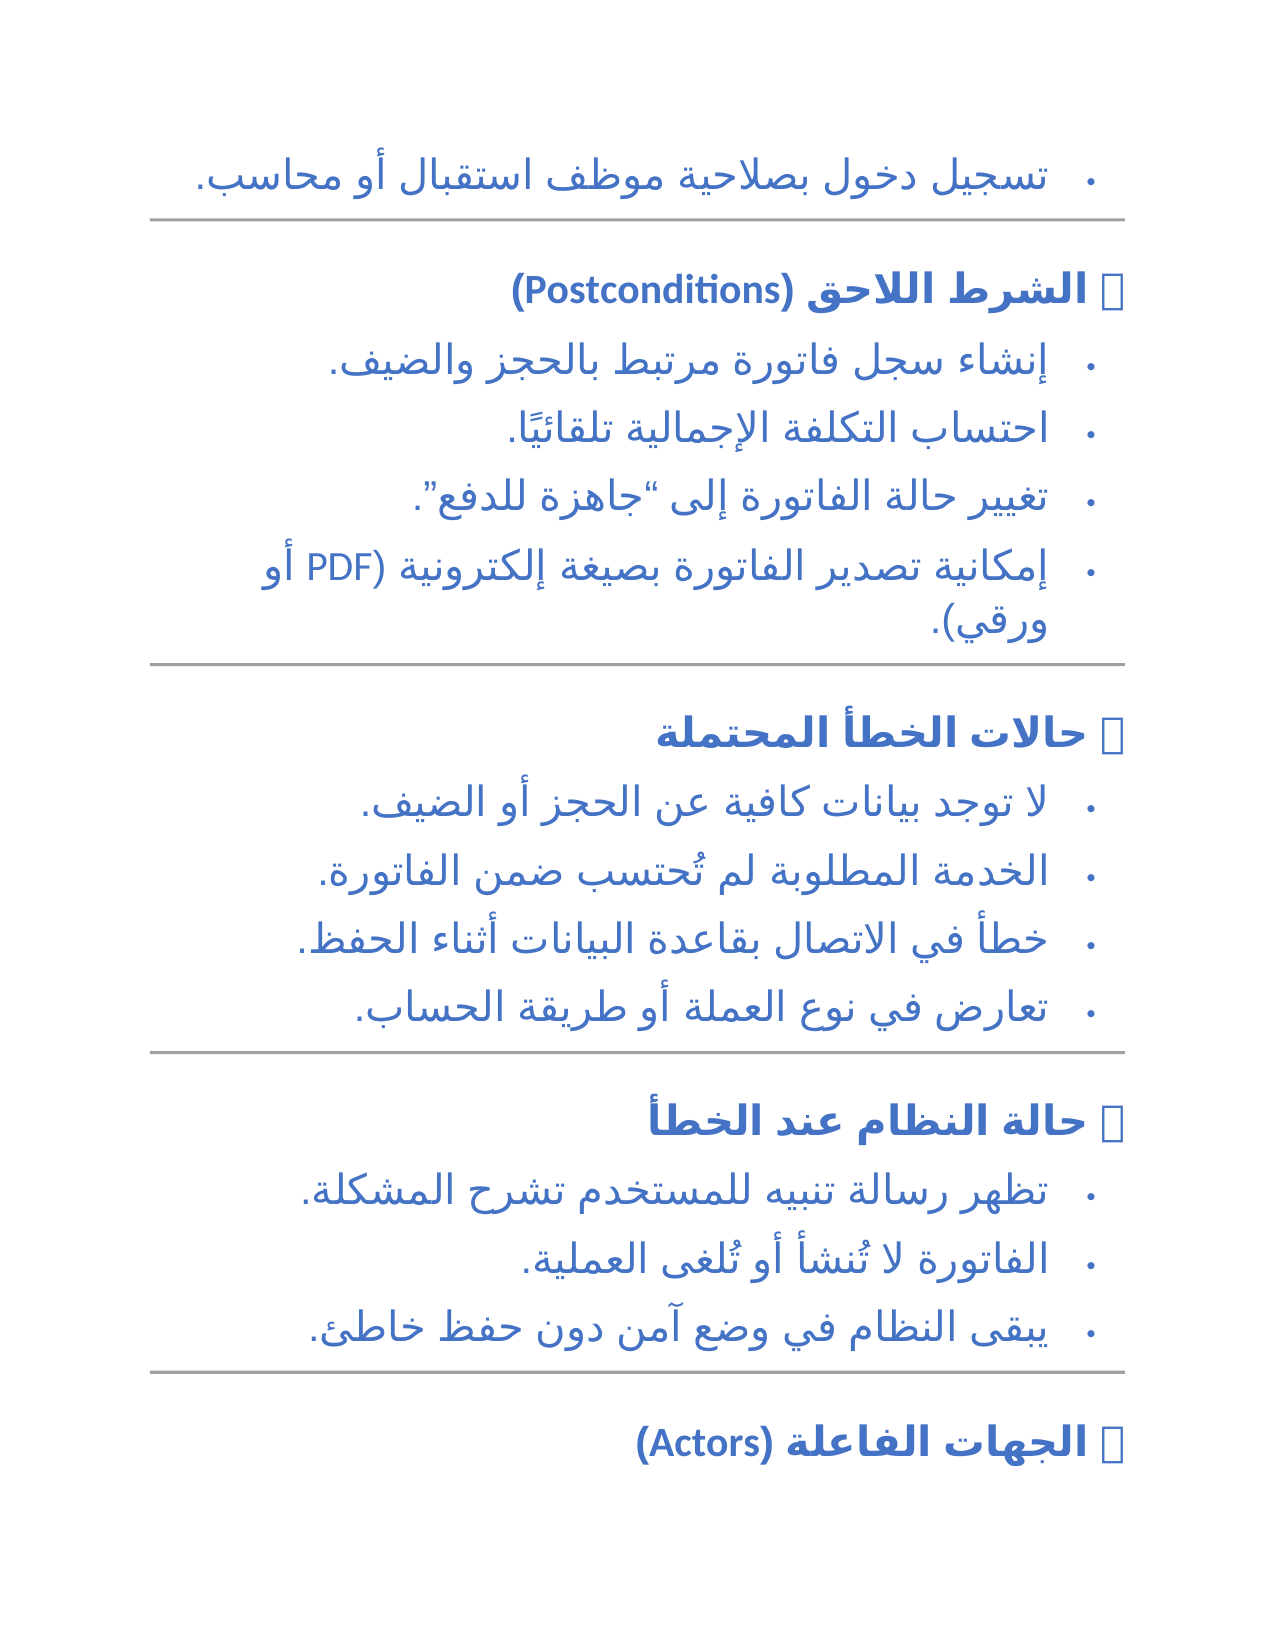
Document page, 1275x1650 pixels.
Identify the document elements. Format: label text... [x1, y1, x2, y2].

list إمكانية تصدير الفاتورة بصيغة إلكترونية (PDF أو ورقي). [150, 540, 1087, 643]
list تغيير حالة الفاتورة إلى “جاهزة للدفع”. [150, 472, 1087, 520]
list تظهر رسالة تنبيه للمستخدم تشرح المشكلة. [150, 1166, 1087, 1214]
text 📦 الشرط اللاحق (Postconditions) [150, 263, 1125, 314]
text 👤 الجهات الفاعلة (Actors) [150, 1416, 1125, 1467]
list خطأ في الاتصال بقاعدة البيانات أثناء الحفظ. [150, 914, 1087, 962]
list لا توجد بيانات كافية عن الحجز أو الضيف. [150, 778, 1087, 826]
list تعارض في نوع العملة أو طريقة الحساب. [150, 983, 1087, 1031]
text 🧯 حالة النظام عند الخطأ [150, 1096, 1125, 1145]
list الفاتورة لا تُنشأ أو تُلغى العملية. [150, 1234, 1087, 1282]
list احتساب التكلفة الإجمالية تلقائيًا. [150, 403, 1087, 451]
text ❌ حالات الخطأ المحتملة [150, 708, 1125, 757]
list تسجيل دخول بصلاحية موظف استقبال أو محاسب. [150, 150, 1087, 198]
list الخدمة المطلوبة لم تُحتسب ضمن الفاتورة. [150, 846, 1087, 894]
list إنشاء سجل فاتورة مرتبط بالحجز والضيف. [150, 335, 1087, 383]
list يبقى النظام في وضع آمن دون حفظ خاطئ. [150, 1302, 1087, 1350]
